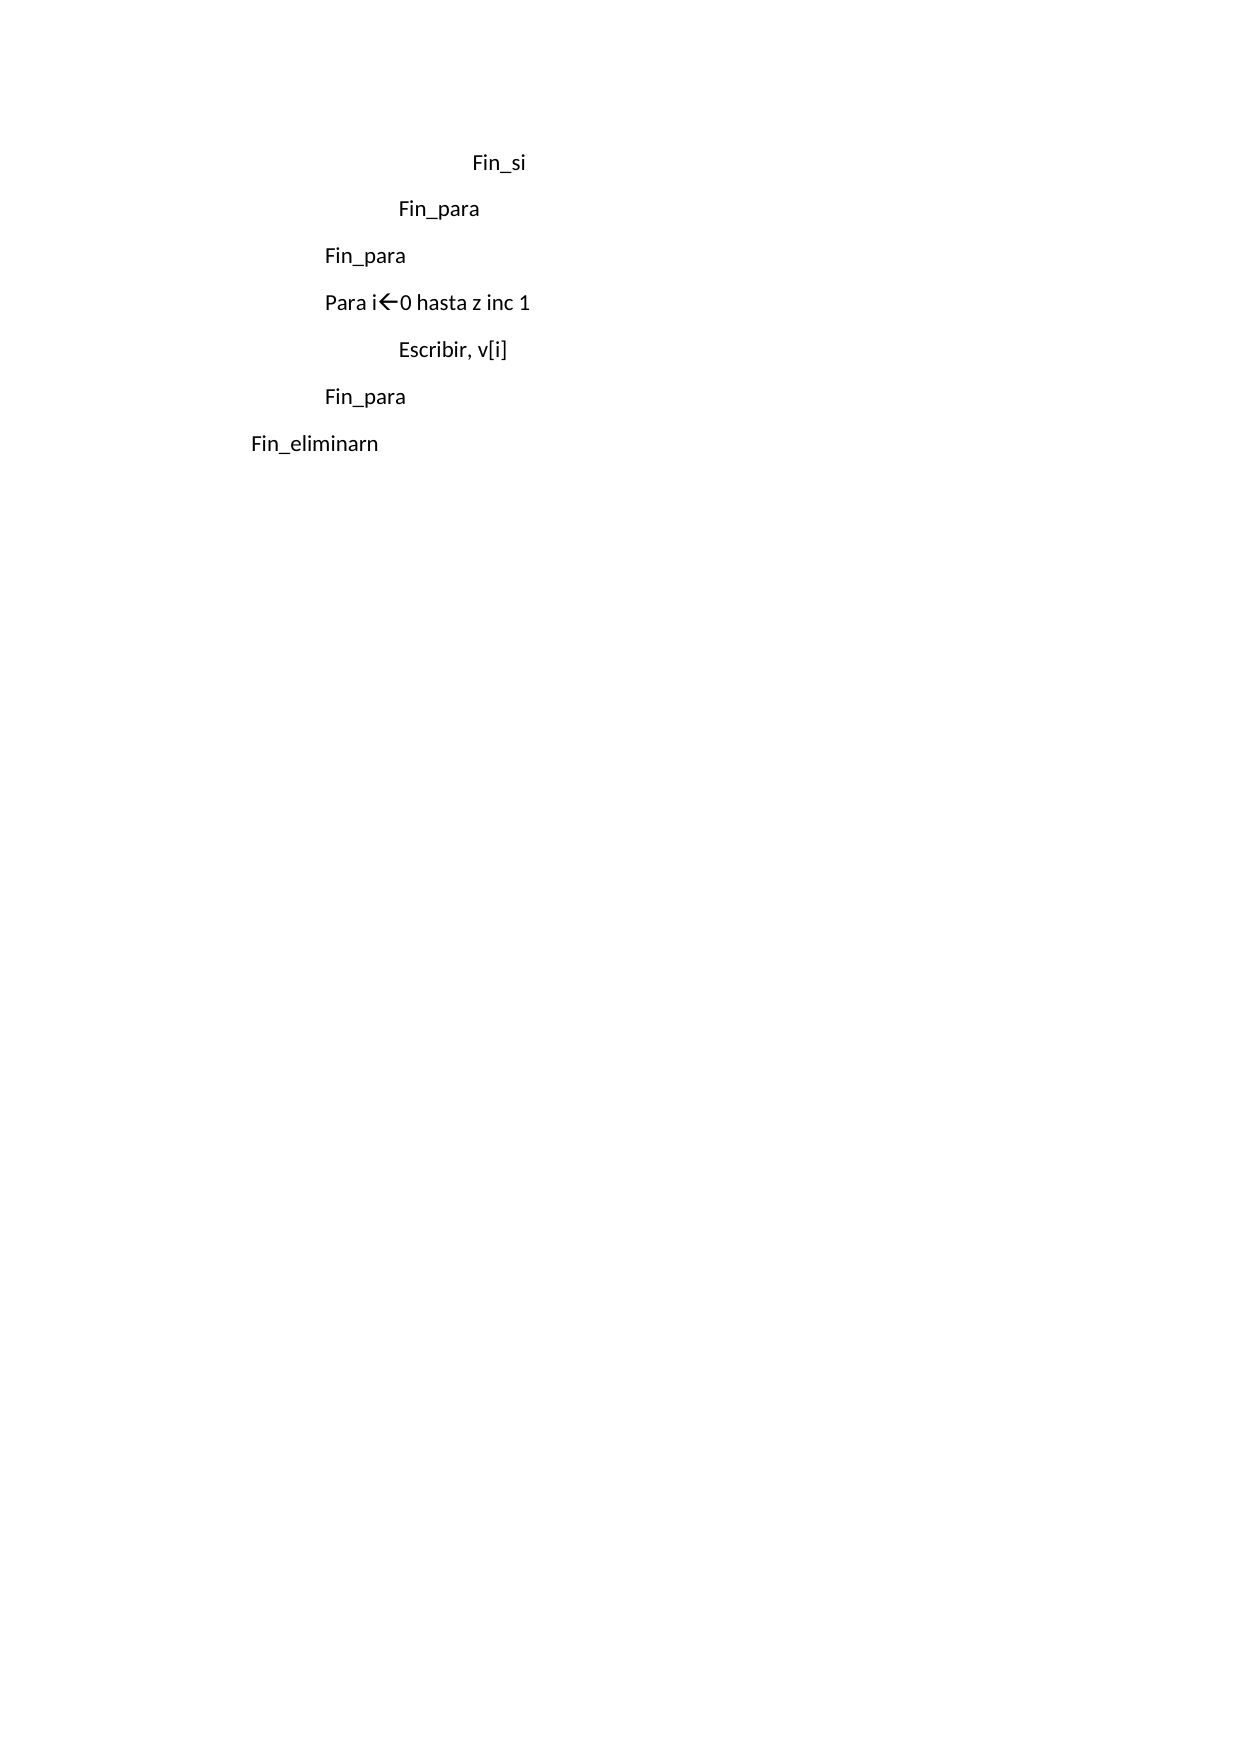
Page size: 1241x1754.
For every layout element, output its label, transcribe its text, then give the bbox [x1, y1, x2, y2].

text Fin_eliminarn [177, 429, 1063, 457]
text Fin_para [177, 241, 1063, 269]
text Para i0 hasta z inc 1 [177, 288, 1063, 316]
text Escribir, v[i] [177, 335, 1063, 363]
text Fin_para [177, 382, 1063, 410]
text Fin_si [177, 148, 1063, 176]
text Fin_para [177, 194, 1063, 222]
